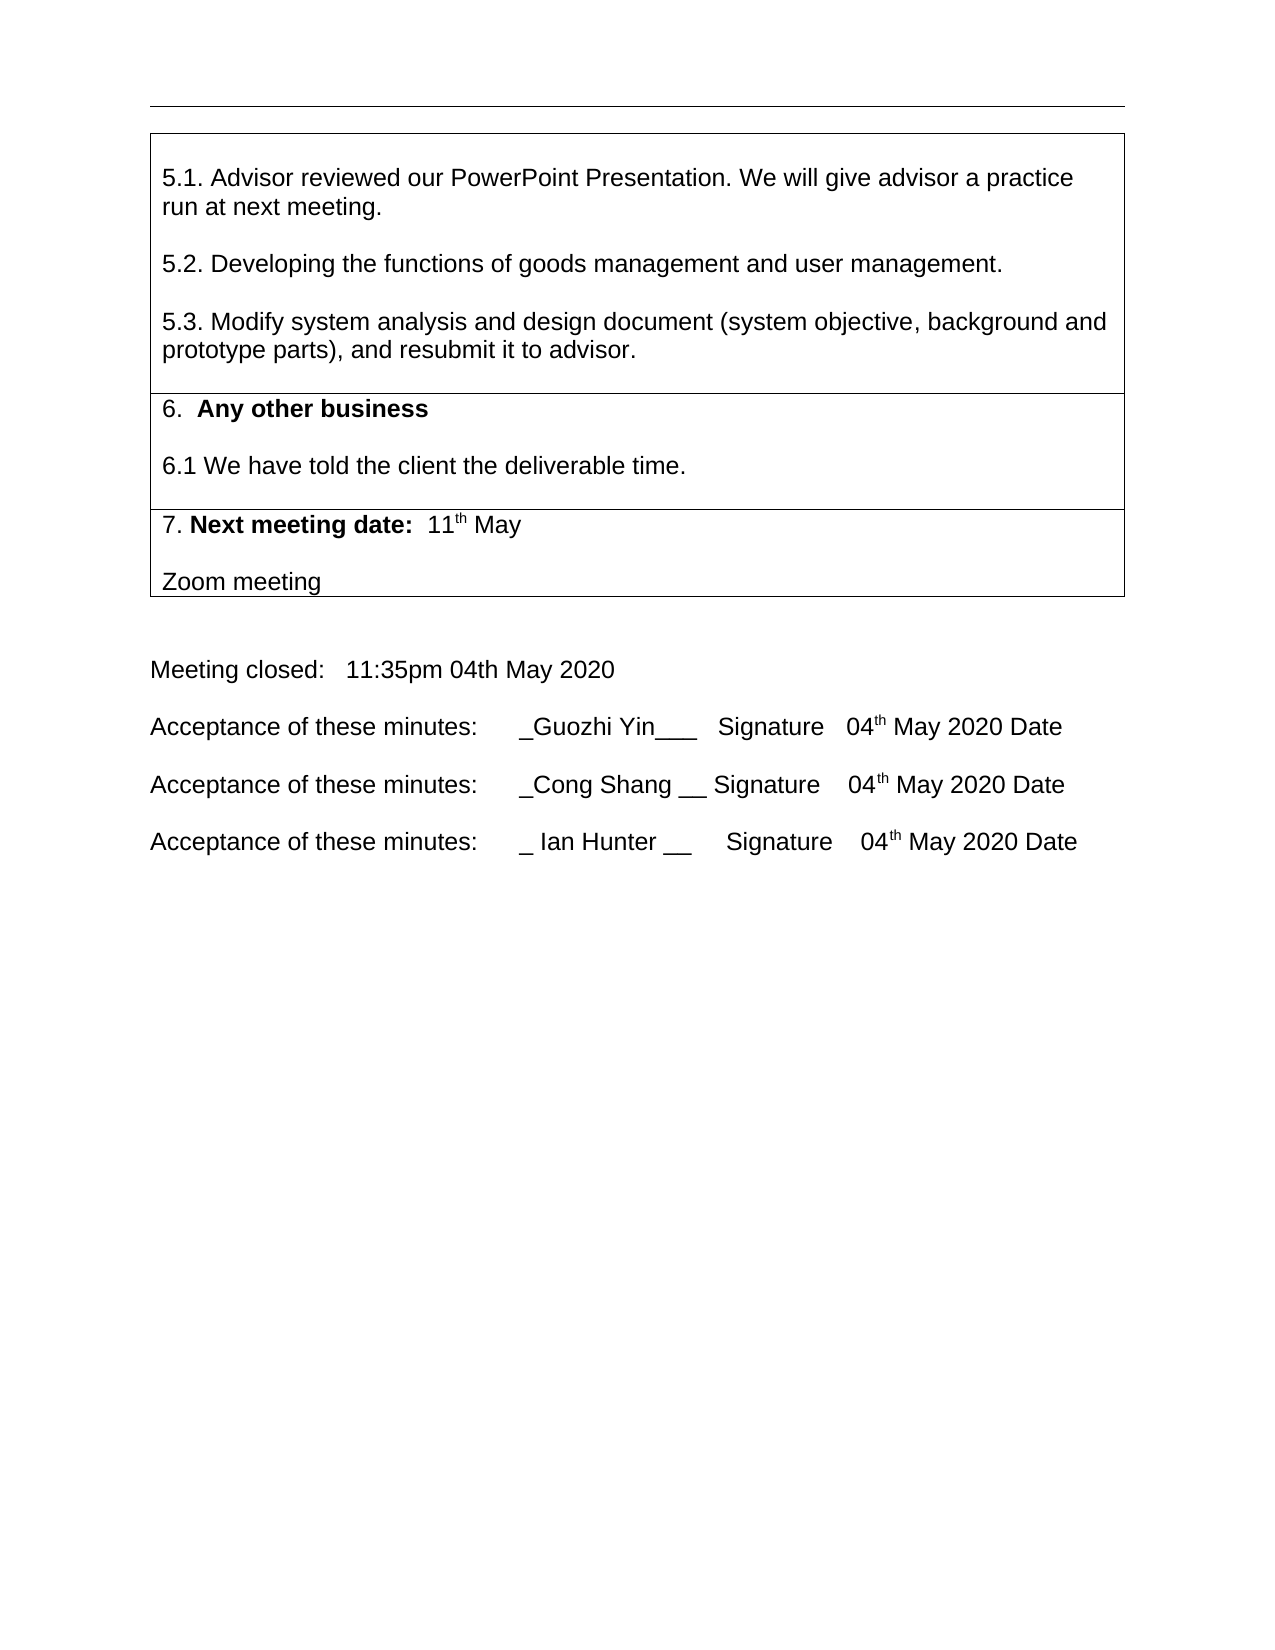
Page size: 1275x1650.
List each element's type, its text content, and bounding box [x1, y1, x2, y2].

text Acceptance of these minutes: _Cong Shang __ Signature 04th May 2020 Date [150, 769, 1125, 798]
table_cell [151, 134, 1124, 393]
table_cell 7. Next meeting date: 11th May Zoom meeting [151, 510, 1124, 596]
text Acceptance of these minutes: _Guozhi Yin___ Signature 04th May 2020 Date [150, 712, 1125, 741]
table_cell 6. Any other business 6.1 We have told the client the deliverable time. [151, 394, 1124, 509]
text Meeting closed: 11:35pm 04th May 2020 [150, 654, 1125, 683]
text Acceptance of these minutes: _ Ian Hunter __ Signature 04th May 2020 Date [150, 827, 1125, 856]
